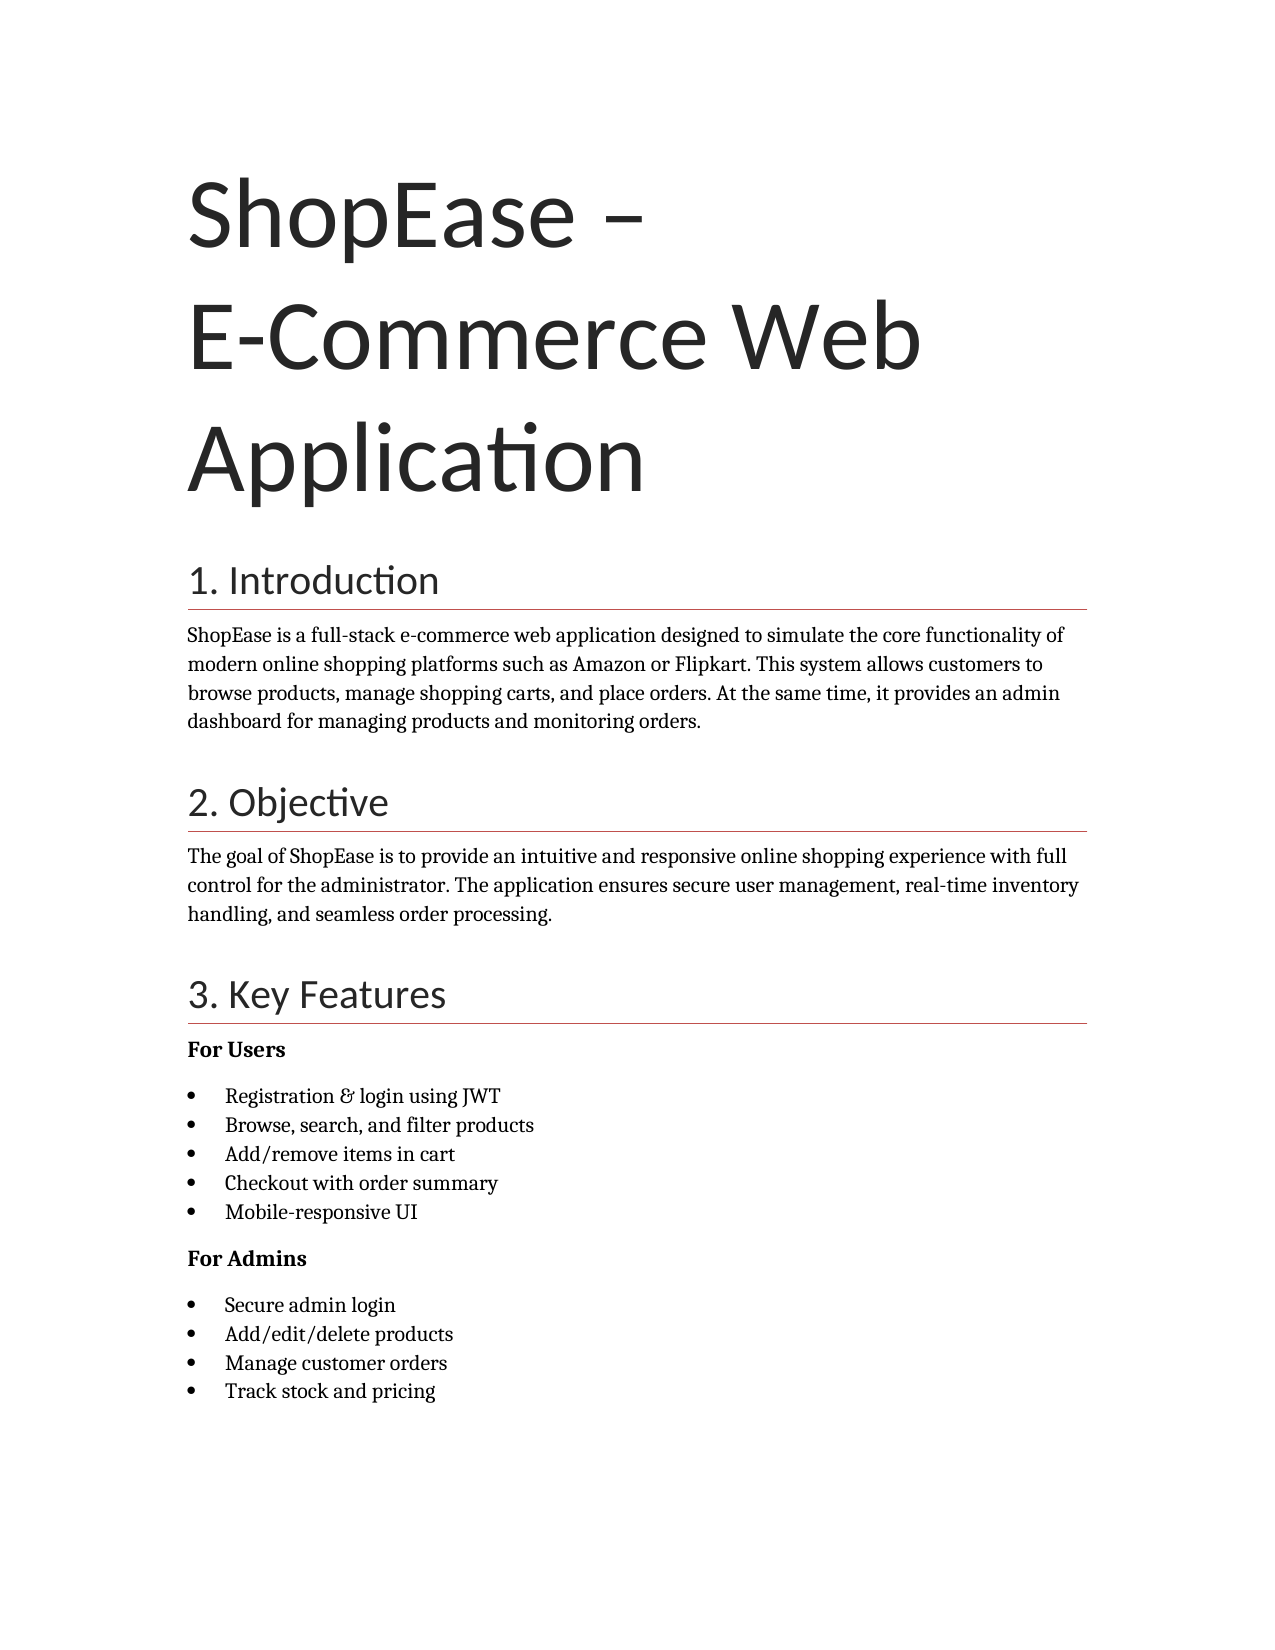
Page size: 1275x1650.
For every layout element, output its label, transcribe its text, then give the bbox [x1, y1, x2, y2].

subtitle 2. Objective [187, 776, 1087, 832]
title E-Commerce Web Application [187, 272, 1087, 516]
list Browse, search, and filter products [187, 1113, 1087, 1138]
title ShopEase – [187, 150, 1087, 272]
list Registration & login using JWT [187, 1084, 1087, 1109]
subtitle 1. Introduction [187, 554, 1087, 610]
list Add/remove items in cart [187, 1142, 1087, 1167]
list Manage customer orders [187, 1350, 1087, 1375]
list Track stock and pricing [187, 1379, 1087, 1404]
list Mobile-responsive UI [187, 1200, 1087, 1225]
text ShopEase is a full-stack e-commerce web application designed to simulate the core functionality of modern online shopping platforms such as Amazon or Flipkart. This system allows customers to browse products, manage shopping carts, and place orders. At the same time, it provides an admin dashboard for managing products and monitoring orders. [187, 622, 1087, 734]
text The goal of ShopEase is to provide an intuitive and responsive online shopping experience with full control for the administrator. The application ensures secure user management, real-time inventory handling, and seamless order processing. [187, 844, 1087, 927]
list Checkout with order summary [187, 1171, 1087, 1196]
text For Admins [187, 1245, 1087, 1272]
list Add/edit/delete products [187, 1321, 1087, 1346]
list Secure admin login [187, 1292, 1087, 1317]
subtitle 3. Key Features [187, 968, 1087, 1024]
text For Users [187, 1037, 1087, 1063]
